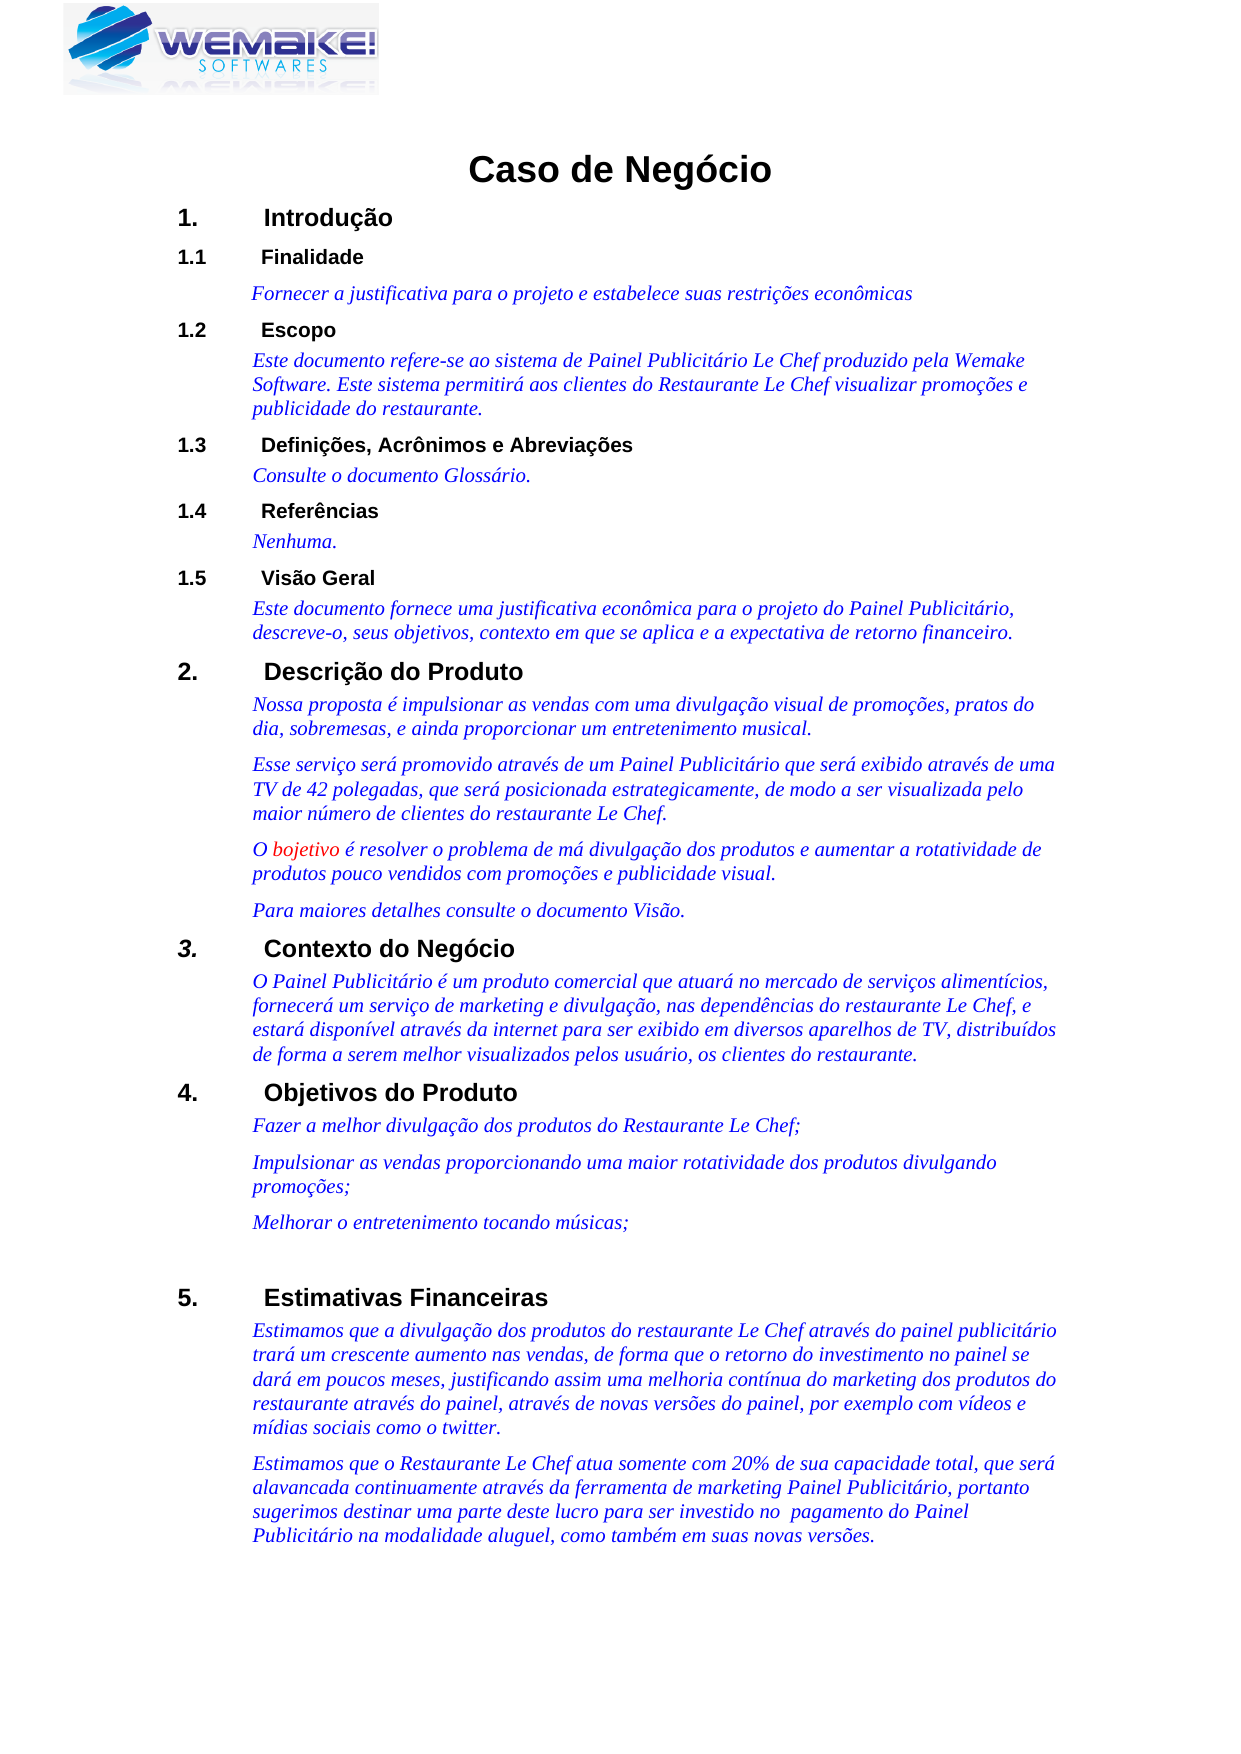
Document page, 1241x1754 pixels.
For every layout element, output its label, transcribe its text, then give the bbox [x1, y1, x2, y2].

text Consulte o documento Glossário. [252, 463, 1063, 487]
text O Painel Publicitário é um produto comercial que atuará no mercado de serviços alimentícios, fornecerá um serviço de marketing e divulgação, nas dependências do restaurante Le Chef, e estará disponível através da internet para ser exibido em diversos aparelhos de TV, distribuídos de forma a serem melhor visualizados pelos usuário, os clientes do restaurante. [252, 969, 1063, 1066]
text Nossa proposta é impulsionar as vendas com uma divulgação visual de promoções, pratos do dia, sobremesas, e ainda proporcionar um entretenimento musical. [252, 692, 1063, 740]
text Fazer a melhor divulgação dos produtos do Restaurante Le Chef; [252, 1113, 1063, 1137]
text Estimamos que o Restaurante Le Chef atua somente com 20% de sua capacidade total, que será alavancada continuamente através da ferramenta de marketing Painel Publicitário, portanto sugerimos destinar uma parte deste lucro para ser investido no pagamento do Painel Publicitário na modalidade aluguel, como também em suas novas versões. [252, 1451, 1063, 1547]
text 4. Objetivos do Produto [177, 1078, 1063, 1107]
text Fornecer a justificativa para o projeto e estabelece suas restrições econômicas [251, 281, 1063, 305]
text 1.1 Finalidade [177, 244, 1063, 268]
text 1.3 Definições, Acrônimos e Abreviações [177, 432, 1063, 456]
text Caso de Negócio [177, 148, 1063, 191]
text 1.5 Visão Geral [177, 566, 1063, 590]
text Estimamos que a divulgação dos produtos do restaurante Le Chef através do painel publicitário trará um crescente aumento nas vendas, de forma que o retorno do investimento no painel se dará em poucos meses, justificando assim uma melhoria contínua do marketing dos produtos do restaurante através do painel, através de novas versões do painel, por exemplo com vídeos e mídias sociais como o twitter. [252, 1318, 1063, 1439]
text 2. Descrição do Produto [177, 657, 1063, 686]
text Para maiores detalhes consulte o documento Visão. [252, 898, 1063, 922]
text Nenhuma. [252, 529, 1063, 553]
text Este documento refere-se ao sistema de Painel Publicitário Le Chef produzido pela Wemake Software. Este sistema permitirá aos clientes do Restaurante Le Chef visualizar promoções e publicidade do restaurante. [252, 348, 1063, 420]
text 3. Contexto do Negócio [177, 934, 1063, 963]
text Este documento fornece uma justificativa econômica para o projeto do Painel Publicitário, descreve-o, seus objetivos, contexto em que se aplica e a expectativa de retorno financeiro. [252, 596, 1063, 644]
picture [63, 3, 379, 95]
text 5. Estimativas Financeiras [177, 1283, 1063, 1312]
text 1.4 Referências [177, 499, 1063, 523]
text 1. Introdução [177, 203, 1063, 232]
text 1.2 Escopo [177, 317, 1063, 341]
text Impulsionar as vendas proporcionando uma maior rotatividade dos produtos divulgando promoções; [252, 1149, 1063, 1198]
text Esse serviço será promovido através de um Painel Publicitário que será exibido através de uma TV de 42 polegadas, que será posicionada estrategicamente, de modo a ser visualizada pelo maior número de clientes do restaurante Le Chef. [252, 752, 1063, 824]
text Melhorar o entretenimento tocando músicas; [252, 1210, 1063, 1234]
text O bojetivo é resolver o problema de má divulgação dos produtos e aumentar a rotatividade de produtos pouco vendidos com promoções e publicidade visual. [252, 837, 1063, 885]
